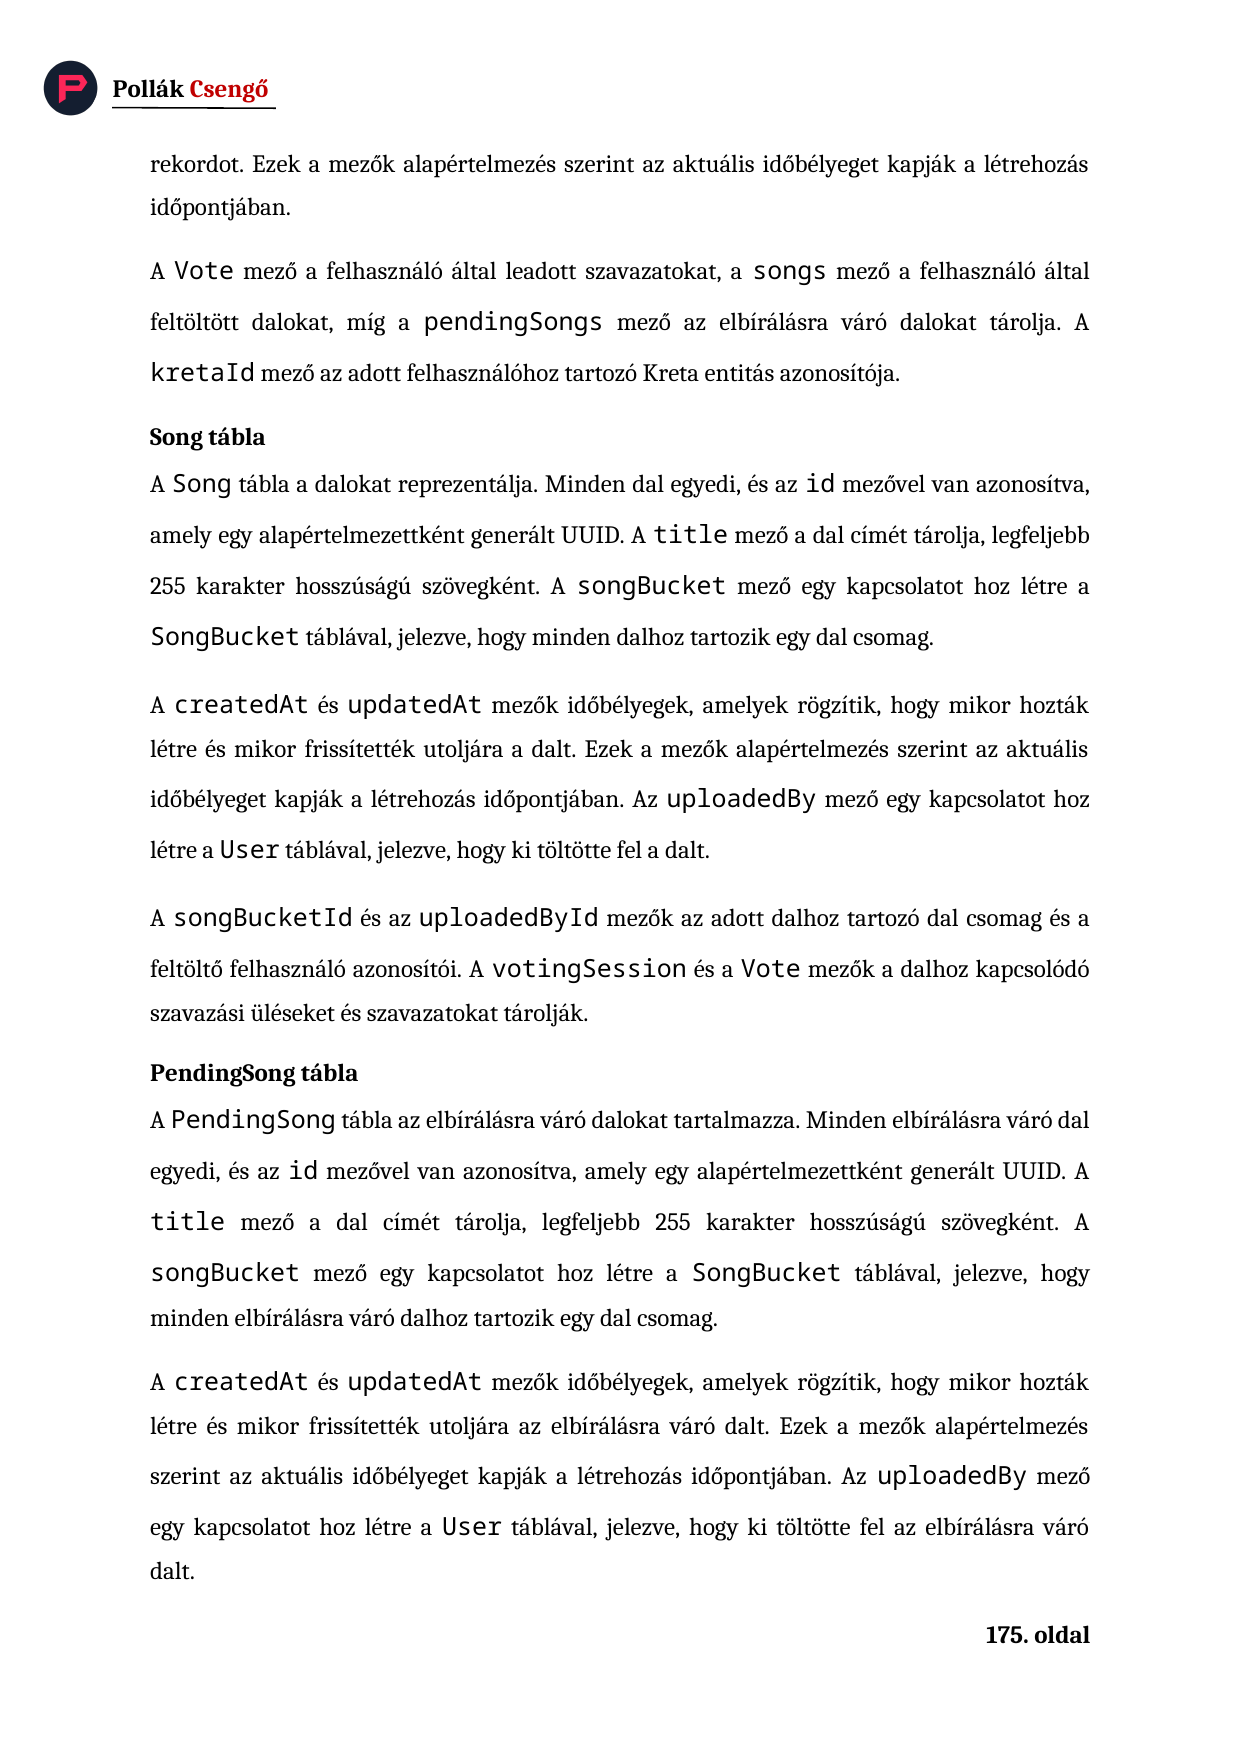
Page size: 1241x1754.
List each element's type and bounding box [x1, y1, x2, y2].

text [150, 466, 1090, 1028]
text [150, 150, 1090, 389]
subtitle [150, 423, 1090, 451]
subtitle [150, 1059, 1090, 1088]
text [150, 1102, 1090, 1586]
picture [39, 56, 99, 117]
